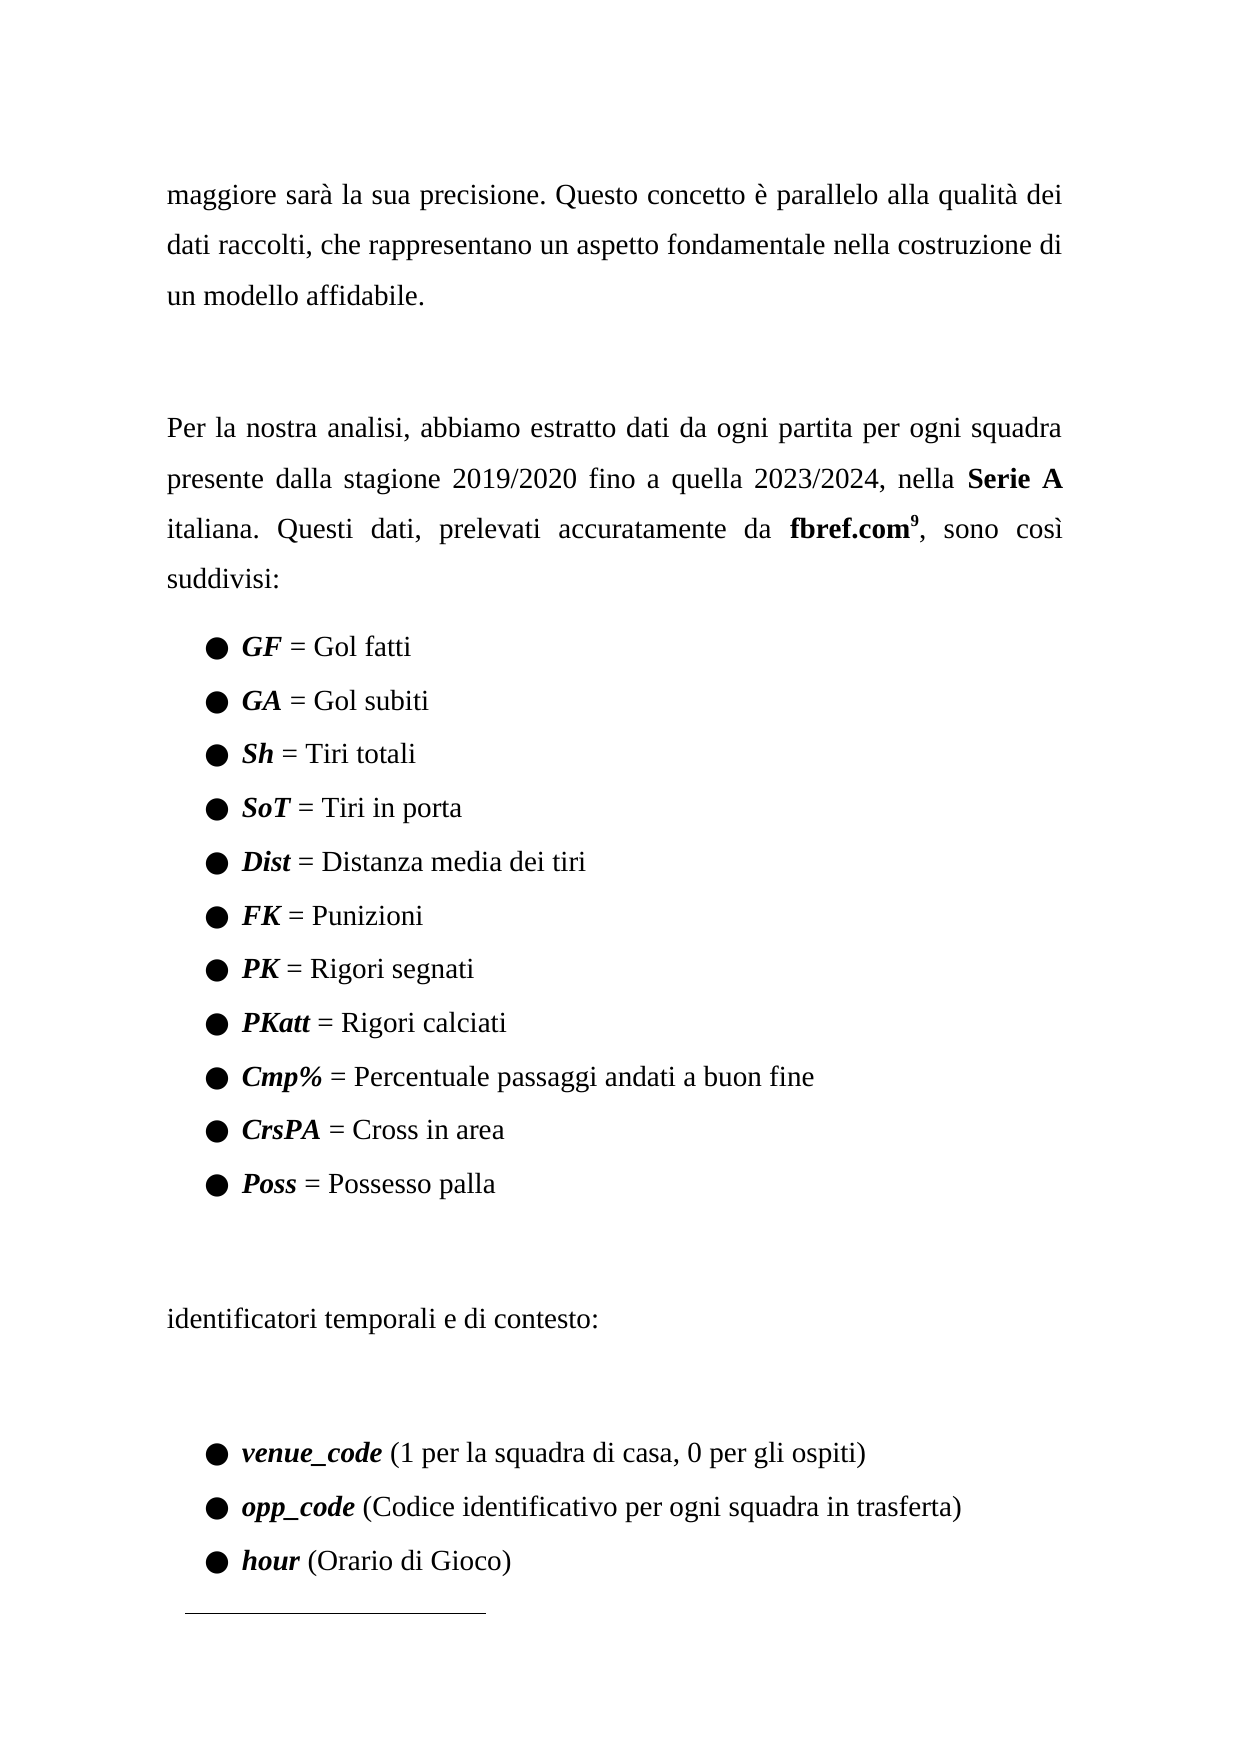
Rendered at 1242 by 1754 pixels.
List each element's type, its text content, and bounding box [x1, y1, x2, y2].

text Per la nostra analisi, abbiamo estratto dati da ogni partita per ogni squadra presente dalla stagione 2019/2020 fino a quella 2023/2024, nella Serie A italiana. Questi dati, prelevati accuratamente da fbref.com9, sono così suddivisi: [167, 410, 1063, 595]
list Dist = Distanza media dei tiri [204, 843, 1142, 879]
list opp_code (Codice identificativo per ogni squadra in trasferta) [204, 1488, 1142, 1524]
list PK = Rigori segnati [204, 950, 1142, 987]
list PKatt = Rigori calciati [204, 1004, 1142, 1041]
list Poss = Possesso palla [204, 1165, 1142, 1202]
list SoT = Tiri in porta [204, 789, 1142, 826]
list GA = Gol subiti [204, 682, 1142, 718]
list Sh = Tiri totali [204, 735, 1142, 772]
list venue_code (1 per la squadra di casa, 0 per gli ospiti) [204, 1434, 1142, 1471]
list hour (Orario di Gioco) [204, 1541, 1142, 1578]
list CrsPA = Cross in area [204, 1111, 1142, 1148]
list Cmp% = Percentuale passaggi andati a buon fine [204, 1058, 1142, 1094]
list GF = Gol fatti [204, 628, 1142, 664]
text maggiore sarà la sua precisione. Questo concetto è parallelo alla qualità dei dati raccolti, che rappresentano un aspetto fondamentale nella costruzione di un modello affidabile. [167, 177, 1063, 311]
list FK = Punizioni [204, 896, 1142, 933]
text identificatori temporali e di contesto: [167, 1301, 1142, 1335]
